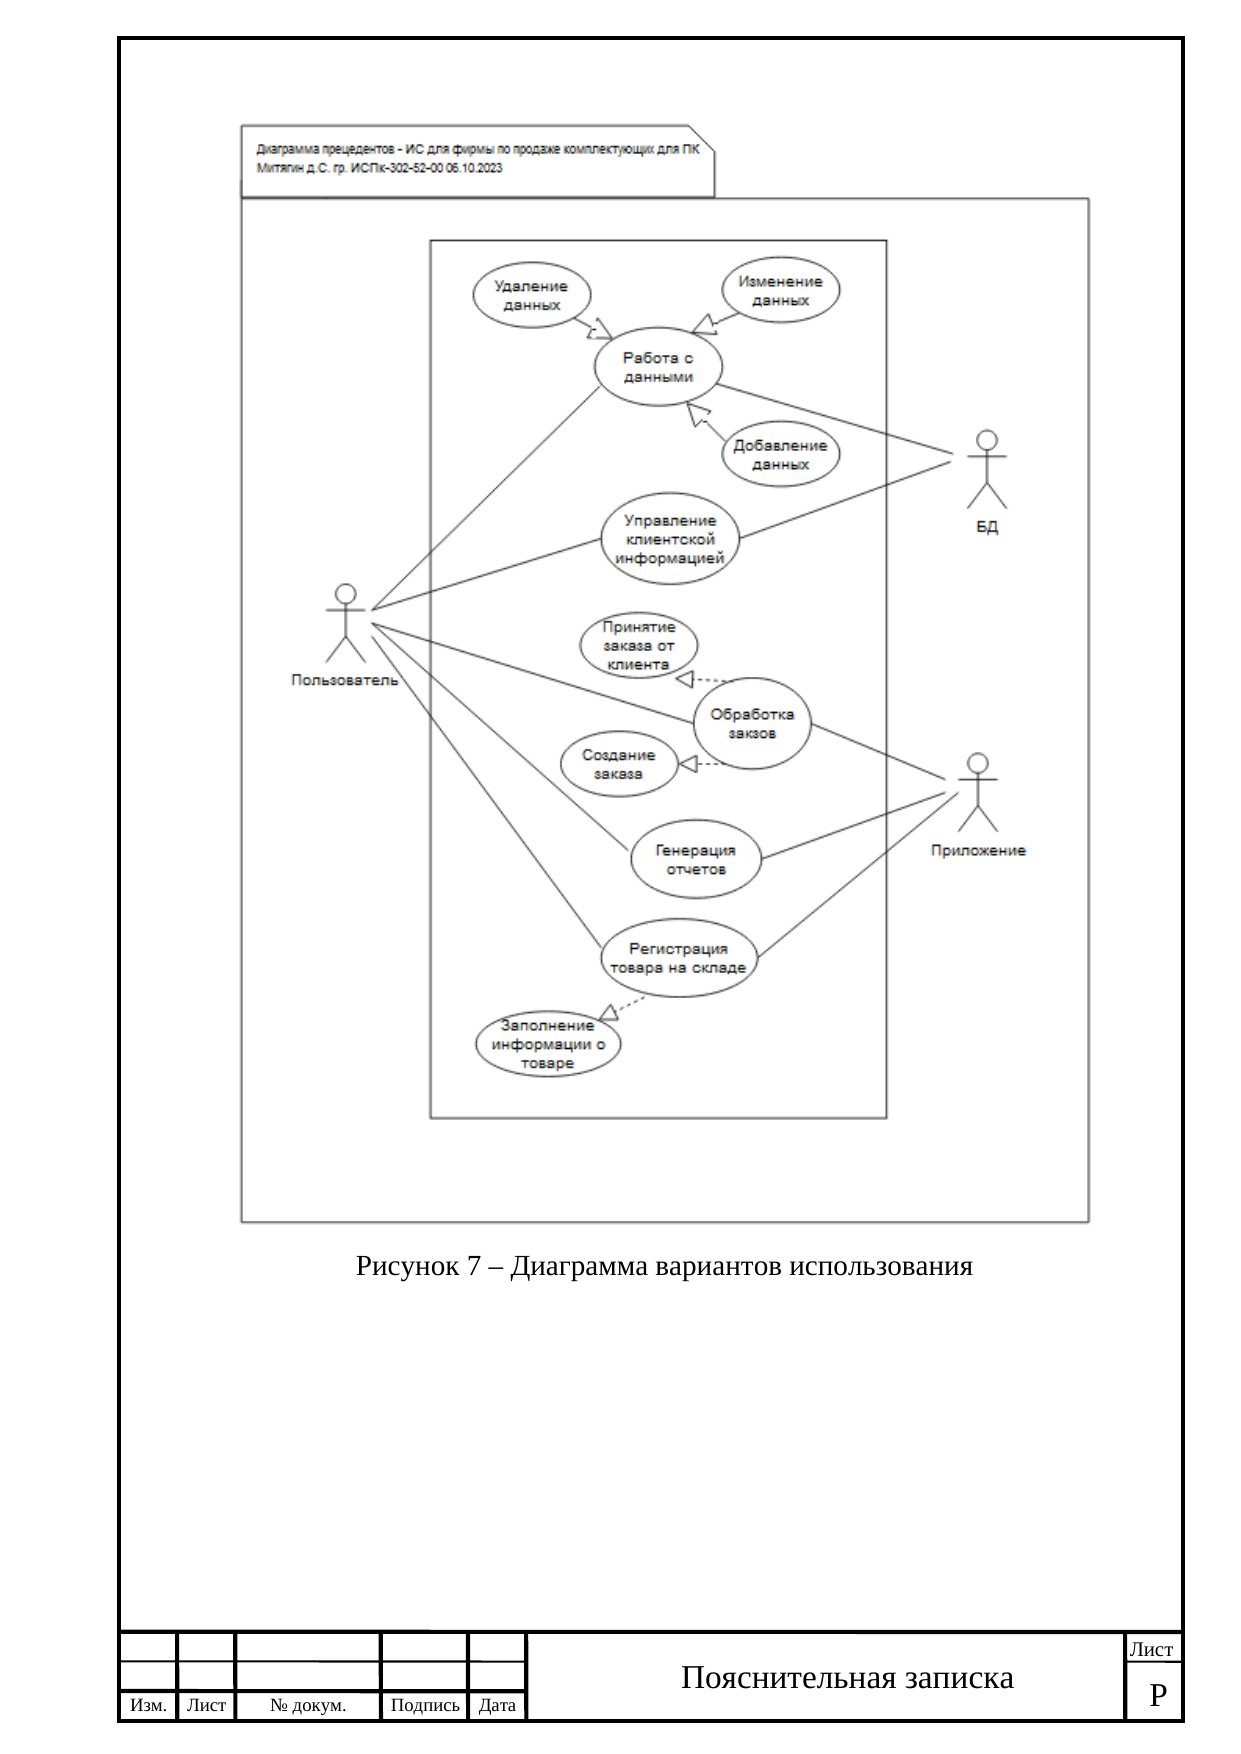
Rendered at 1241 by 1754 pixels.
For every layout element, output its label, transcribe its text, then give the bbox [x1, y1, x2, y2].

picture [232, 118, 1097, 1234]
text Рисунок 7 – Диаграмма вариантов использования [177, 1248, 1152, 1281]
